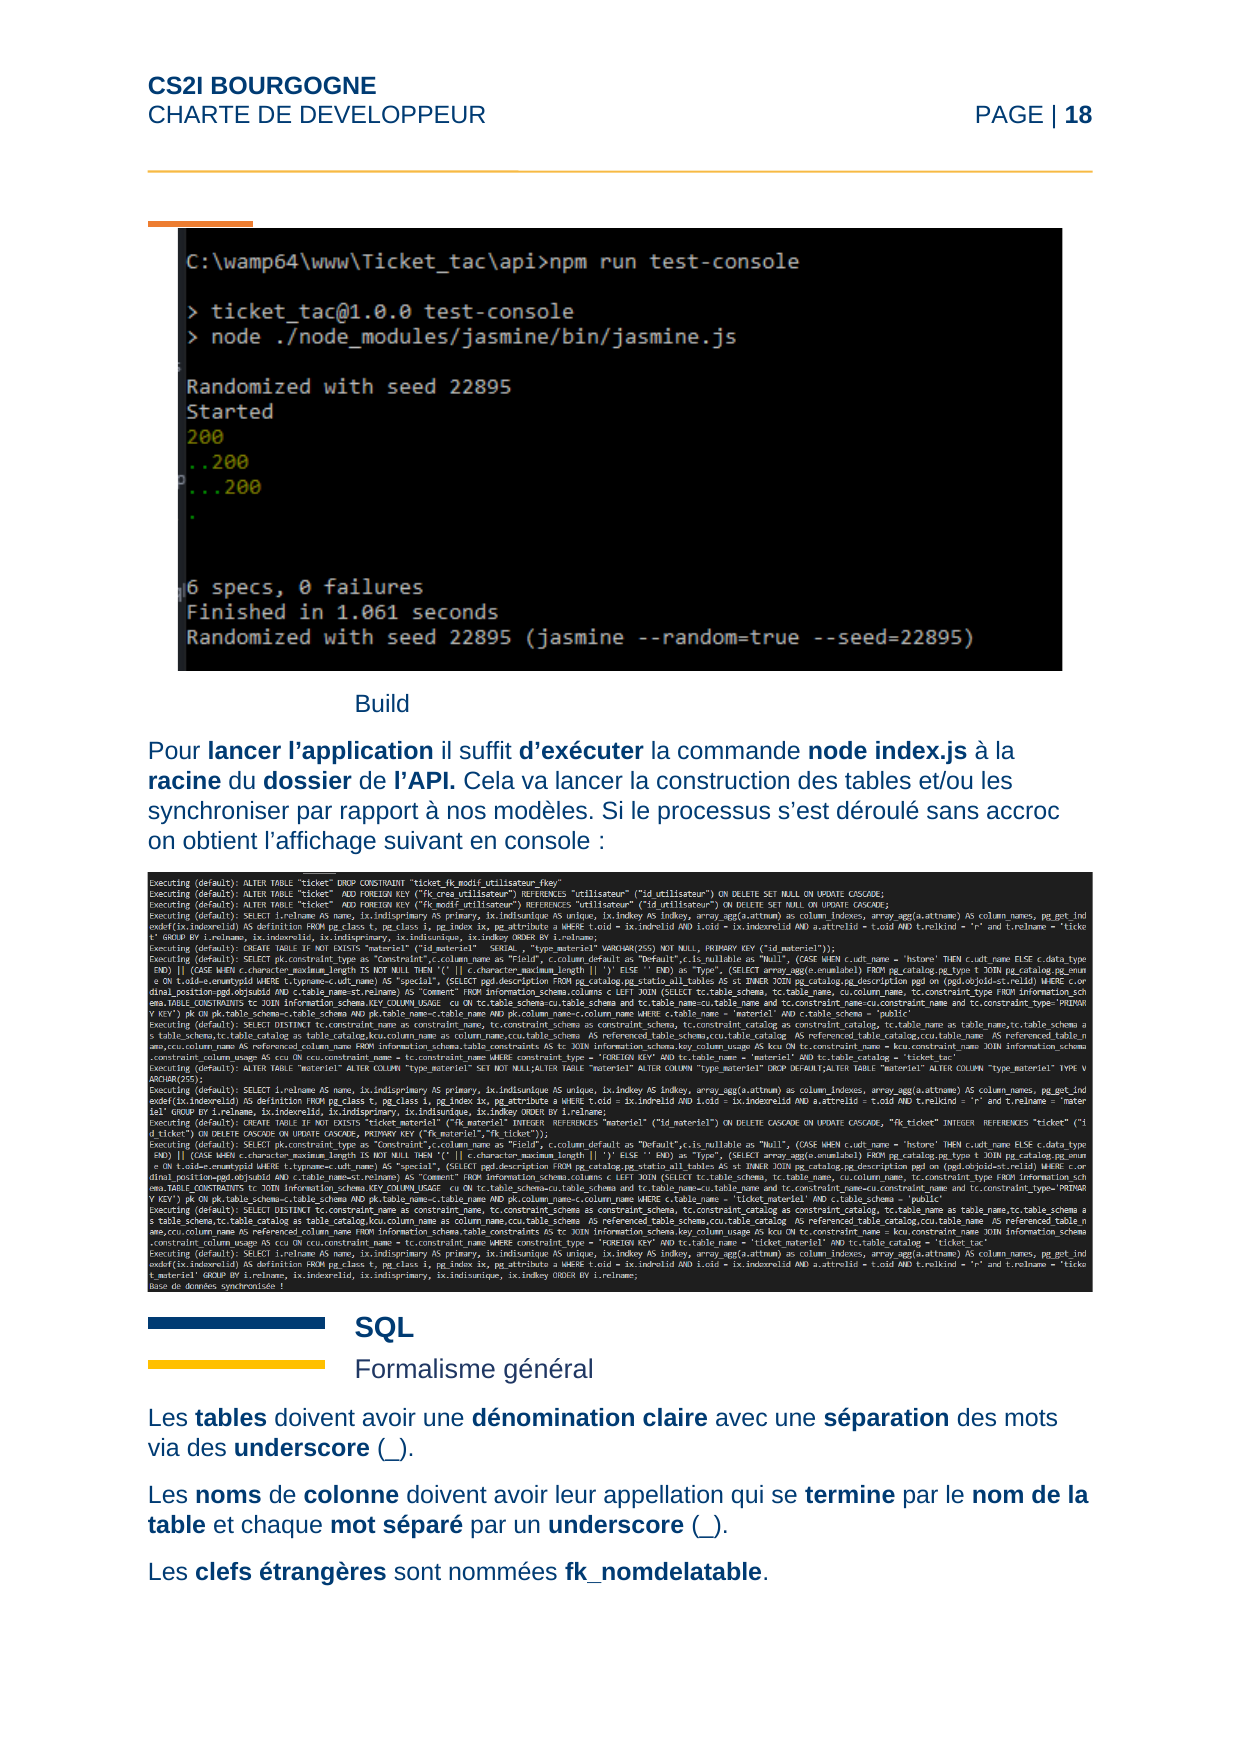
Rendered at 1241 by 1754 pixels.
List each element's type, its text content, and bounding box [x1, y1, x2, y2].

subtitle Build [354, 689, 1093, 718]
subtitle SQL [354, 1310, 1093, 1343]
text Pour lancer l’application il suffit d’exécuter la commande node index.js à la racine du dossier de l’API. Cela va lancer la construction des tables et/ou les synchroniser par rapport à nos modèles. Si le processus s’est déroulé sans accroc on obtient l’affichage suivant en console : [148, 736, 1093, 855]
text Les noms de colonne doivent avoir leur appellation qui se termine par le nom de la table et chaque mot séparé par un underscore (_). [148, 1480, 1093, 1539]
text Les clefs étrangères sont nommées fk_nomdelatable. [148, 1557, 1093, 1585]
subtitle Formalisme général [354, 1353, 1093, 1385]
picture [147, 872, 1093, 1292]
picture [177, 228, 1063, 671]
text Les tables doivent avoir une dénomination claire avec une séparation des mots via des underscore (_). [148, 1403, 1093, 1462]
